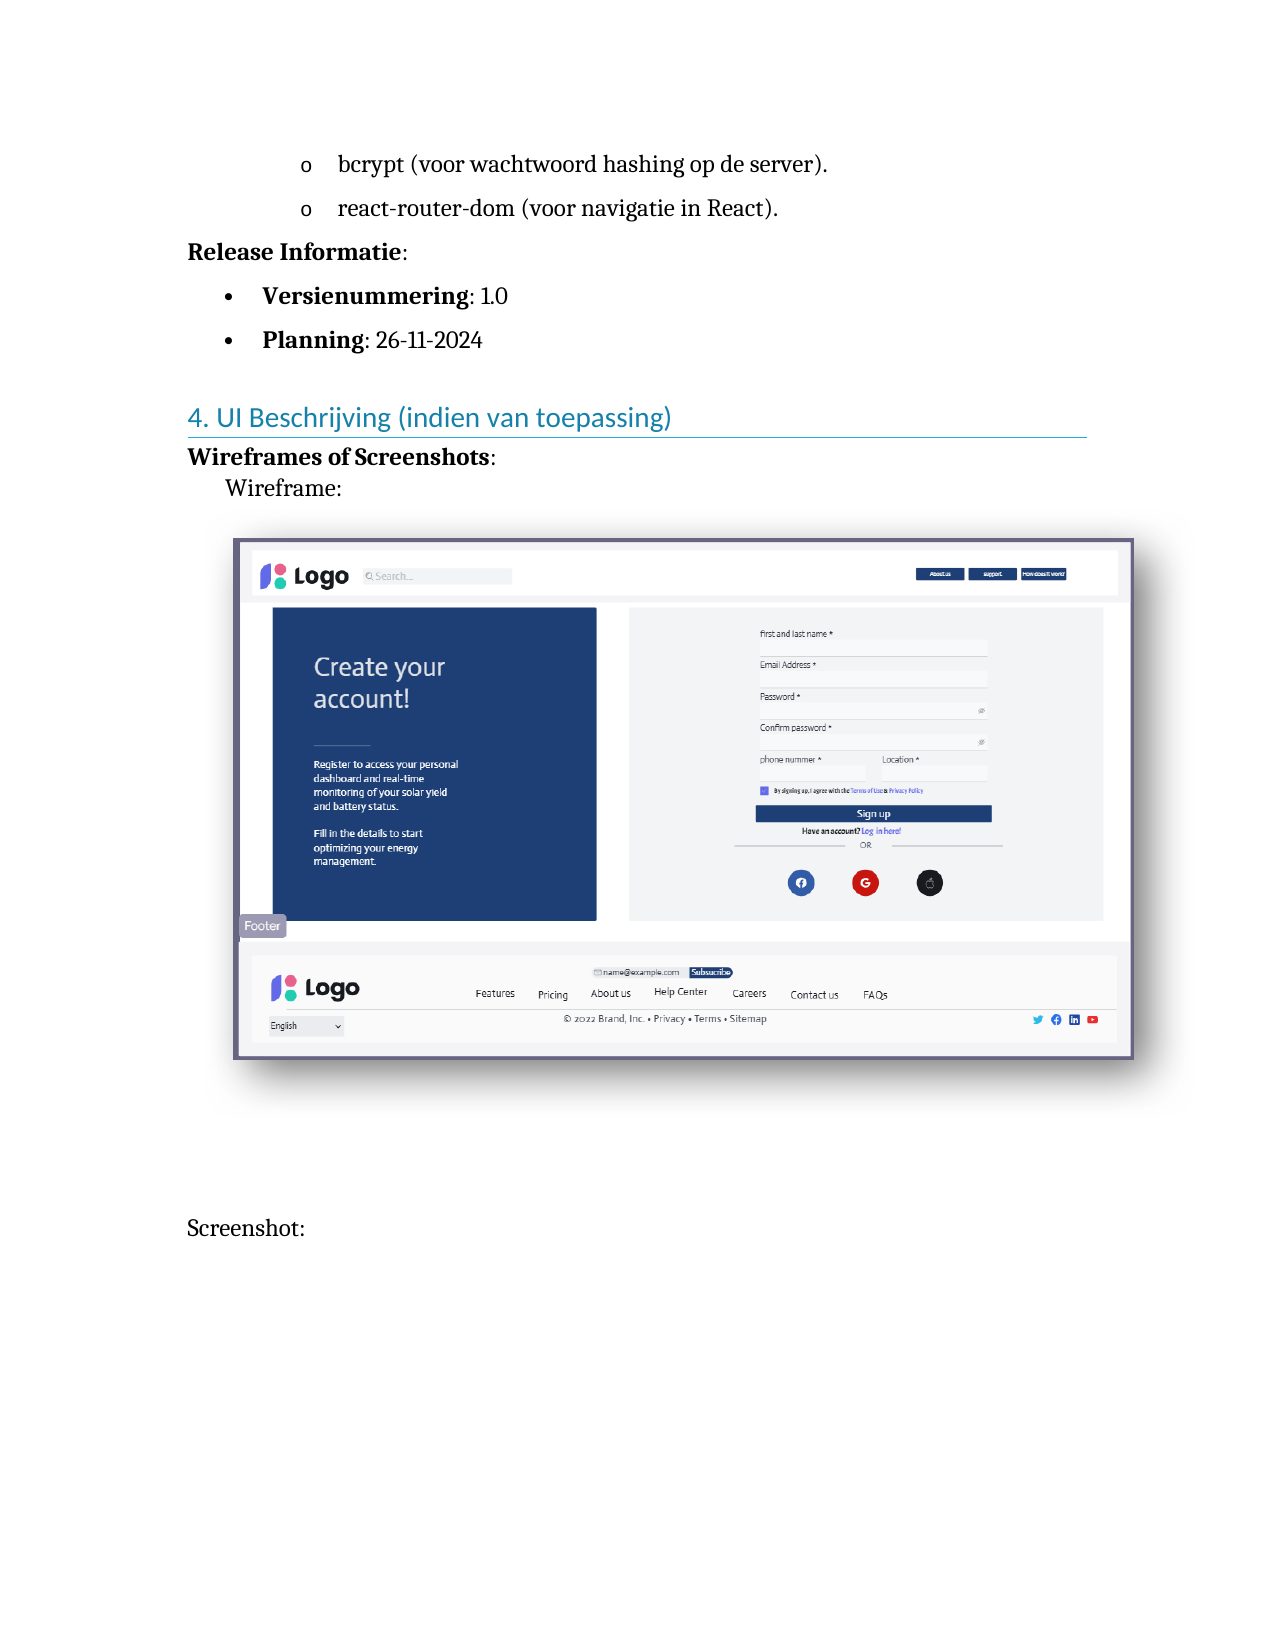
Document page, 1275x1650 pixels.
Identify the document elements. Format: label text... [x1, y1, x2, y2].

list bcrypt (voor wachtwoord hashing op de server). [300, 150, 1087, 179]
subtitle 4. UI Beschrijving (indien van toepassing) [187, 399, 1087, 438]
picture [233, 538, 1134, 1060]
list Versienummering: 1.0 [225, 282, 1087, 311]
list Planning: 26-11-2024 [225, 326, 1087, 355]
text Release Informatie: [187, 238, 1087, 267]
list react-router-dom (voor navigatie in React). [300, 194, 1087, 223]
list Screenshot: [187, 1214, 1087, 1243]
